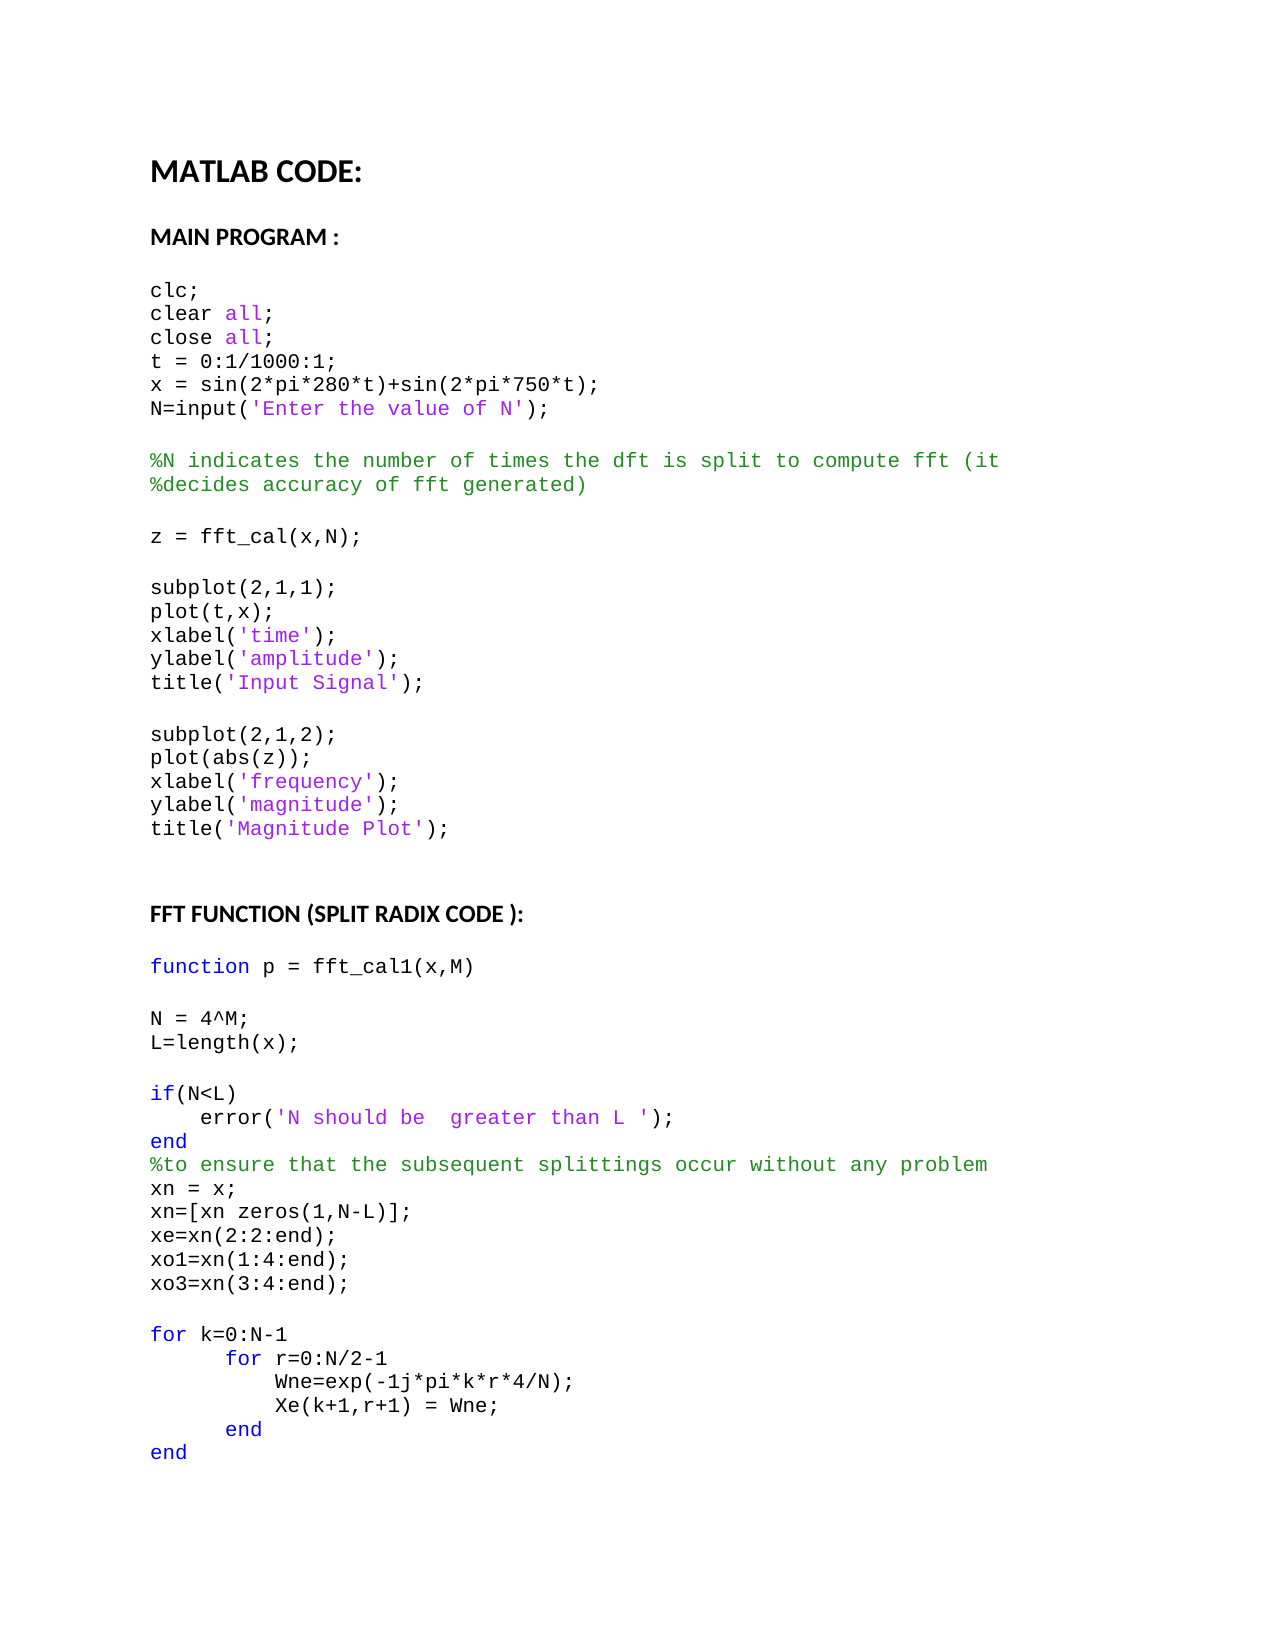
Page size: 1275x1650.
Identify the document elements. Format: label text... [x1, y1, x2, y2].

text %N indicates the number of times the dft is split to compute fft (it [150, 450, 1125, 474]
text plot(abs(z)); [150, 747, 1125, 771]
text title('Input Signal'); [150, 672, 1125, 696]
text xn = x; [150, 1178, 1125, 1202]
text L=length(x); [150, 1032, 1125, 1055]
text MATLAB CODE: [150, 150, 1125, 191]
text Xe(k+1,r+1) = Wne; [150, 1395, 1125, 1419]
text subplot(2,1,1); [150, 577, 1125, 601]
text ylabel('amplitude'); [150, 648, 1125, 672]
text xlabel('time'); [150, 624, 1125, 648]
text xe=xn(2:2:end); [150, 1225, 1125, 1249]
text N = 4^M; [150, 1008, 1125, 1032]
text close all; [150, 327, 1125, 351]
text t = 0:1/1000:1; [150, 351, 1125, 374]
text FFT FUNCTION (SPLIT RADIX CODE ): [150, 898, 1125, 928]
text for k=0:N-1 [150, 1324, 1125, 1348]
text clc; [150, 280, 1125, 303]
text error('N should be greater than L '); [150, 1107, 1125, 1131]
text xn=[xn zeros(1,N-L)]; [150, 1202, 1125, 1225]
text title('Magnitude Plot'); [150, 818, 1125, 842]
text if(N<L) [150, 1083, 1125, 1107]
text for r=0:N/2-1 [150, 1348, 1125, 1371]
text plot(t,x); [150, 601, 1125, 624]
text end [150, 1419, 1125, 1442]
text z = fft_cal(x,N); [150, 526, 1125, 549]
text Wne=exp(-1j*pi*k*r*4/N); [150, 1371, 1125, 1395]
text N=input('Enter the value of N'); [150, 398, 1125, 422]
text x = sin(2*pi*280*t)+sin(2*pi*750*t); [150, 374, 1125, 398]
text xo1=xn(1:4:end); [150, 1249, 1125, 1272]
text ylabel('magnitude'); [150, 794, 1125, 818]
text end [150, 1442, 1125, 1466]
text end [150, 1131, 1125, 1154]
text xo3=xn(3:4:end); [150, 1272, 1125, 1296]
text function p = fft_cal1(x,M) [150, 956, 1125, 980]
text clear all; [150, 303, 1125, 327]
text MAIN PROGRAM : [150, 221, 1125, 252]
text %decides accuracy of fft generated) [150, 474, 1125, 497]
text xlabel('frequency'); [150, 771, 1125, 794]
text subplot(2,1,2); [150, 723, 1125, 747]
text %to ensure that the subsequent splittings occur without any problem [150, 1154, 1125, 1178]
